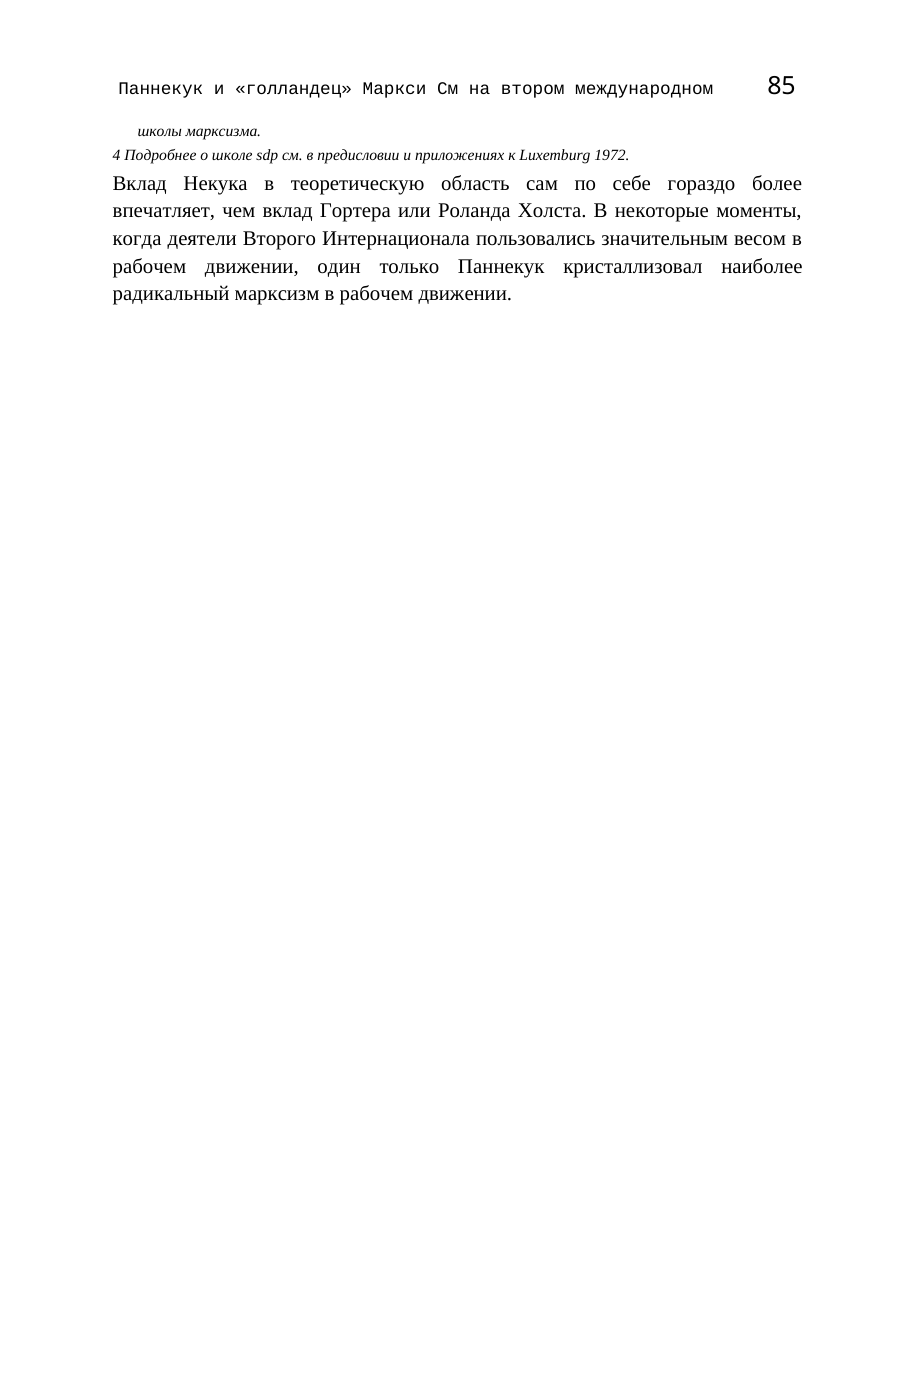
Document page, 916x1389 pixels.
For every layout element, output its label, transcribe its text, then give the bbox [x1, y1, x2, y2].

text Вклад Некука в теоретическую область сам по себе гораздо более впечатляет, чем вклад Гортера или Роланда Холста. В некоторые моменты, когда деятели Второго Интернационала пользовались значительным весом в рабочем движении, один только Паннекук кристаллизовал наиболее радикальный марксизм в рабочем движении. [112, 171, 803, 305]
text 4 Подробнее о школе sdp см. в предисловии и приложениях к Luxemburg 1972. [112, 146, 803, 164]
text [112, 121, 803, 139]
